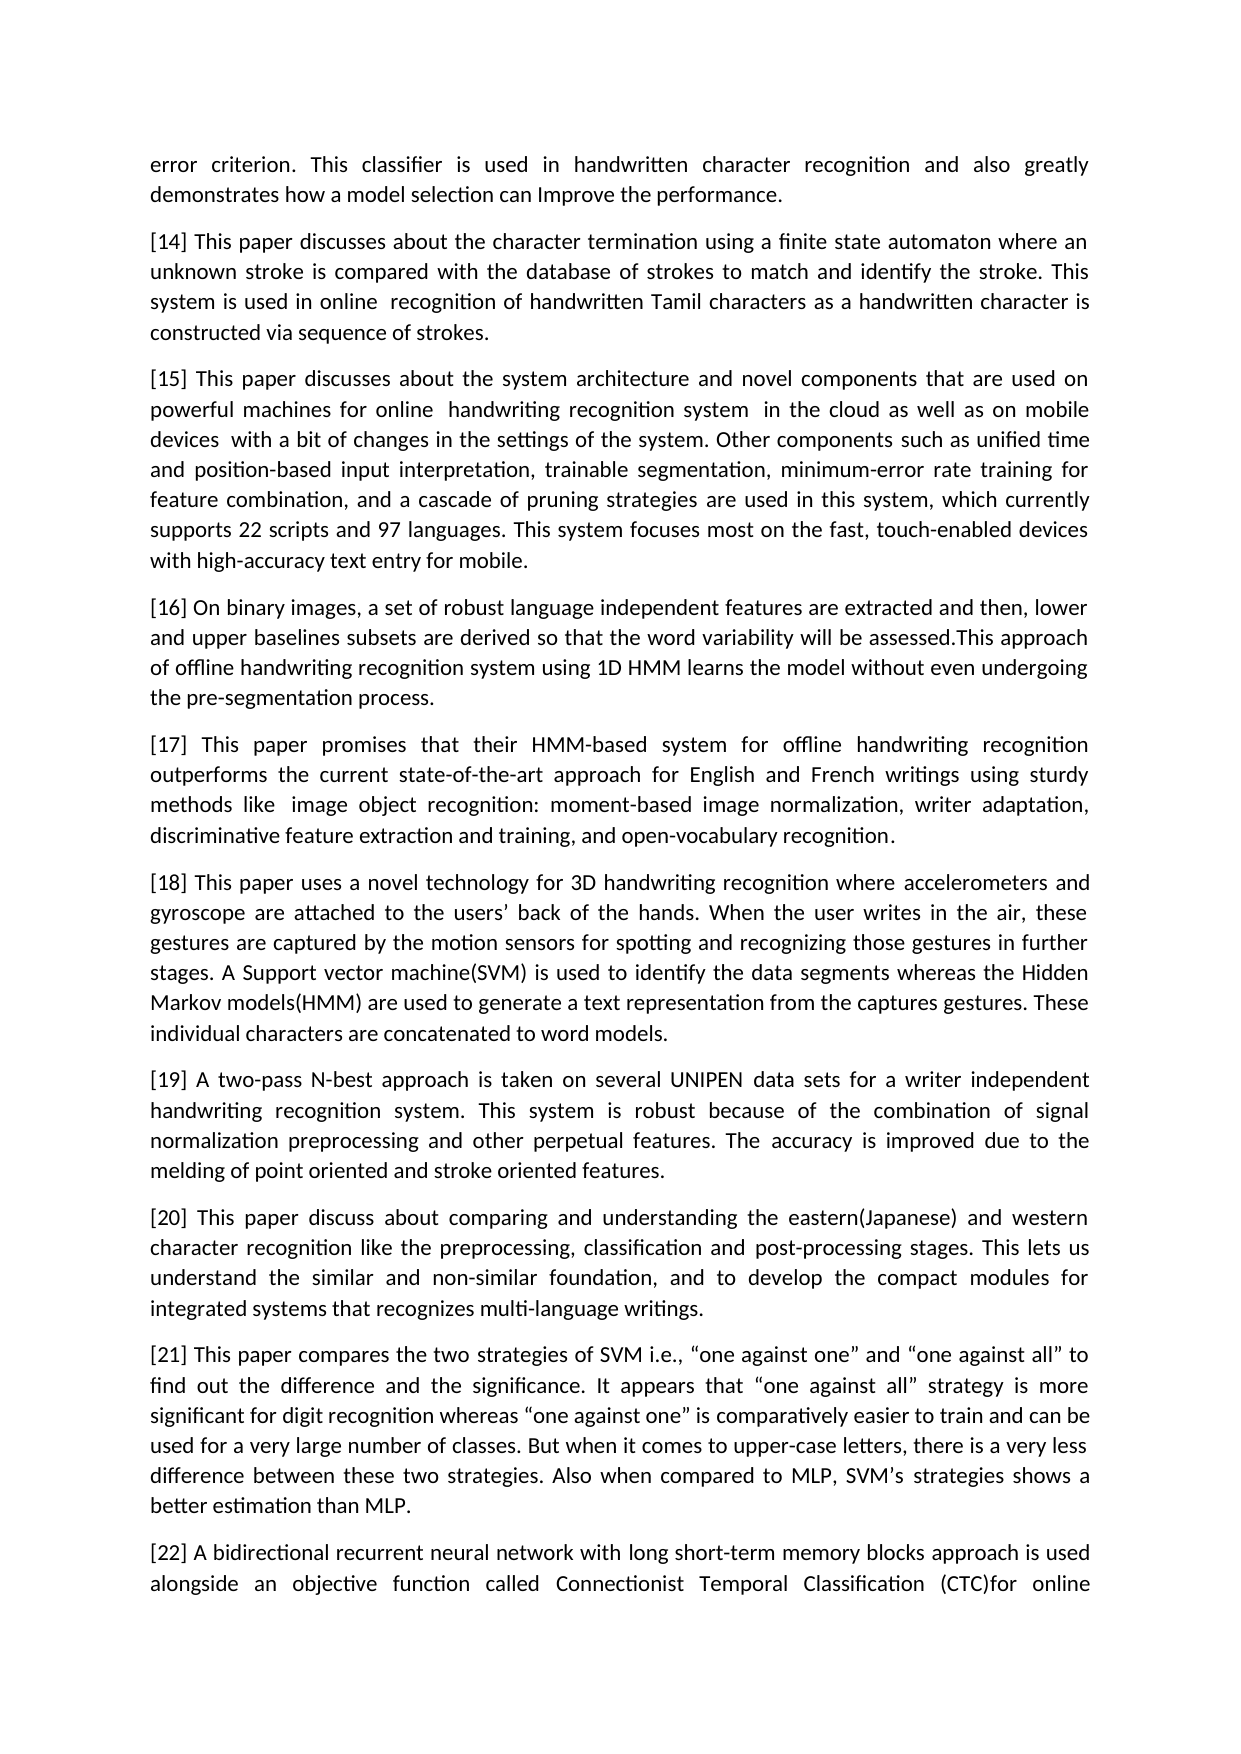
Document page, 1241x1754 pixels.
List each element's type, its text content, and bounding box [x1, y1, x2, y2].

list [14] This paper discusses about the character termination using a finite state automaton where an unknown stroke is compared with the database of strokes to match and identify the stroke. This system is used in online recognition of handwritten Tamil characters as a handwritten character is constructed via sequence of strokes. [150, 227, 1090, 346]
list [21] This paper compares the two strategies of SVM i.e., “one against one” and “one against all” to find out the difference and the significance. It appears that “one against all” strategy is more significant for digit recognition whereas “one against one” is comparatively easier to train and can be used for a very large number of classes. But when it comes to upper-case letters, there is a very less difference between these two strategies. Also when compared to MLP, SVM’s strategies shows a better estimation than MLP. [150, 1341, 1090, 1520]
list [18] This paper uses a novel technology for 3D handwriting recognition where accelerometers and gyroscope are attached to the users’ back of the hands. When the user writes in the air, these gestures are captured by the motion sensors for spotting and recognizing those gestures in further stages. A Support vector machine(SVM) is used to identify the data segments whereas the Hidden Markov models(HMM) are used to generate a text representation from the captures gestures. These individual characters are concatenated to word models. [150, 868, 1090, 1047]
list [150, 1538, 1090, 1597]
list [20] This paper discuss about comparing and understanding the eastern(Japanese) and western character recognition like the preprocessing, classification and post-processing stages. This lets us understand the similar and non-similar foundation, and to develop the compact modules for integrated systems that recognizes multi-language writings. [150, 1203, 1090, 1322]
list [16] On binary images, a set of robust language independent features are extracted and then, lower and upper baselines subsets are derived so that the word variability will be assessed.This approach of offline handwriting recognition system using 1D HMM learns the model without even undergoing the pre-segmentation process. [150, 593, 1090, 711]
list [17] This paper promises that their HMM-based system for offline handwriting recognition outperforms the current state-of-the-art approach for English and French writings using sturdy methods like image object recognition: moment-based image normalization, writer adaptation, discriminative feature extraction and training, and open-vocabulary recognition. [150, 730, 1090, 849]
list [19] A two-pass N-best approach is taken on several UNIPEN data sets for a writer independent handwriting recognition system. This system is robust because of the combination of signal normalization preprocessing and other perpetual features. The accuracy is improved due to the melding of point oriented and stroke oriented features. [150, 1066, 1090, 1184]
list [15] This paper discusses about the system architecture and novel components that are used on powerful machines for online handwriting recognition system in the cloud as well as on mobile devices with a bit of changes in the settings of the system. Other components such as unified time and position-based input interpretation, trainable segmentation, minimum-error rate training for feature combination, and a cascade of pruning strategies are used in this system, which currently supports 22 scripts and 97 languages. This system focuses most on the fast, touch-enabled devices with high-accuracy text entry for mobile. [150, 364, 1090, 574]
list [150, 150, 1090, 208]
